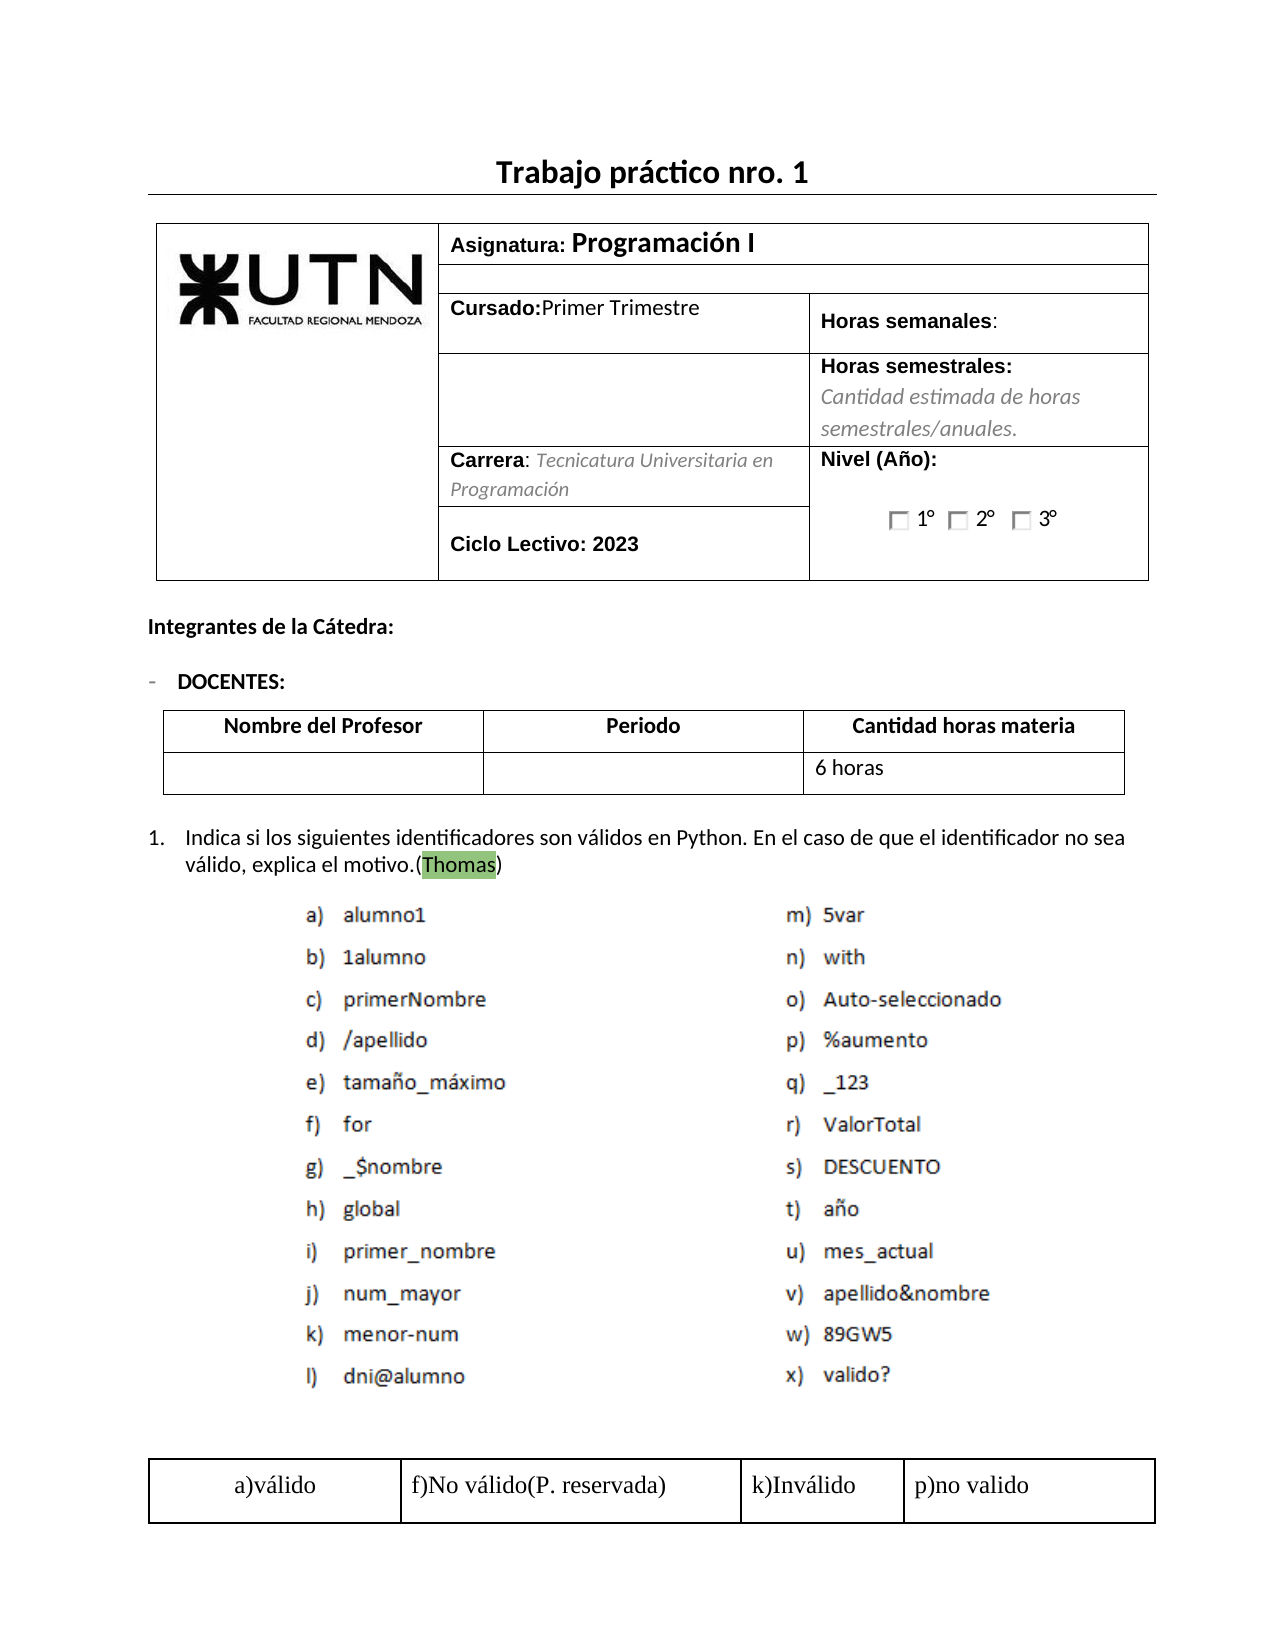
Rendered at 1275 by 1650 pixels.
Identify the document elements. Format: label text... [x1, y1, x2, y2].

table_header Nombre del Profesor [164, 711, 483, 752]
table_header Asignatura: Programación I [439, 224, 1148, 264]
table_cell 6 horas [804, 753, 1124, 793]
list Indica si los siguientes identificadores son válidos en Python. En el caso de que el identificador no sea válido, explica el motivo.(Thomas) [148, 823, 1157, 879]
table_header Periodo [484, 711, 803, 752]
table_header k)Inválido [742, 1460, 903, 1522]
picture [167, 243, 430, 341]
table_header f)No válido(P. reservada) [402, 1460, 740, 1522]
table_cell [439, 265, 1148, 292]
text Integrantes de la Cátedra: [148, 612, 1157, 640]
table_cell Carrera: Tecnicatura Universitaria en Programación [439, 447, 809, 506]
table_header a)válido [150, 1460, 400, 1522]
table_cell Ciclo Lectivo: 2023 [439, 507, 809, 580]
table_cell Horas semanales: [810, 294, 1148, 353]
picture [292, 891, 1013, 1404]
list DOCENTES: [148, 666, 1157, 695]
table_cell [439, 354, 809, 446]
table_header p)no valido [905, 1460, 1154, 1522]
table_cell Cursado:Primer Trimestre [439, 294, 809, 353]
table_cell Horas semestrales: Cantidad estimada de horas semestrales/anuales. [810, 354, 1148, 446]
text Trabajo práctico nro. 1 [148, 151, 1157, 194]
table_cell [164, 753, 483, 793]
table_header [157, 224, 438, 580]
table_cell [484, 753, 803, 793]
table_header Cantidad horas materia [804, 711, 1124, 752]
table_cell Nivel (Año): [810, 447, 1148, 580]
